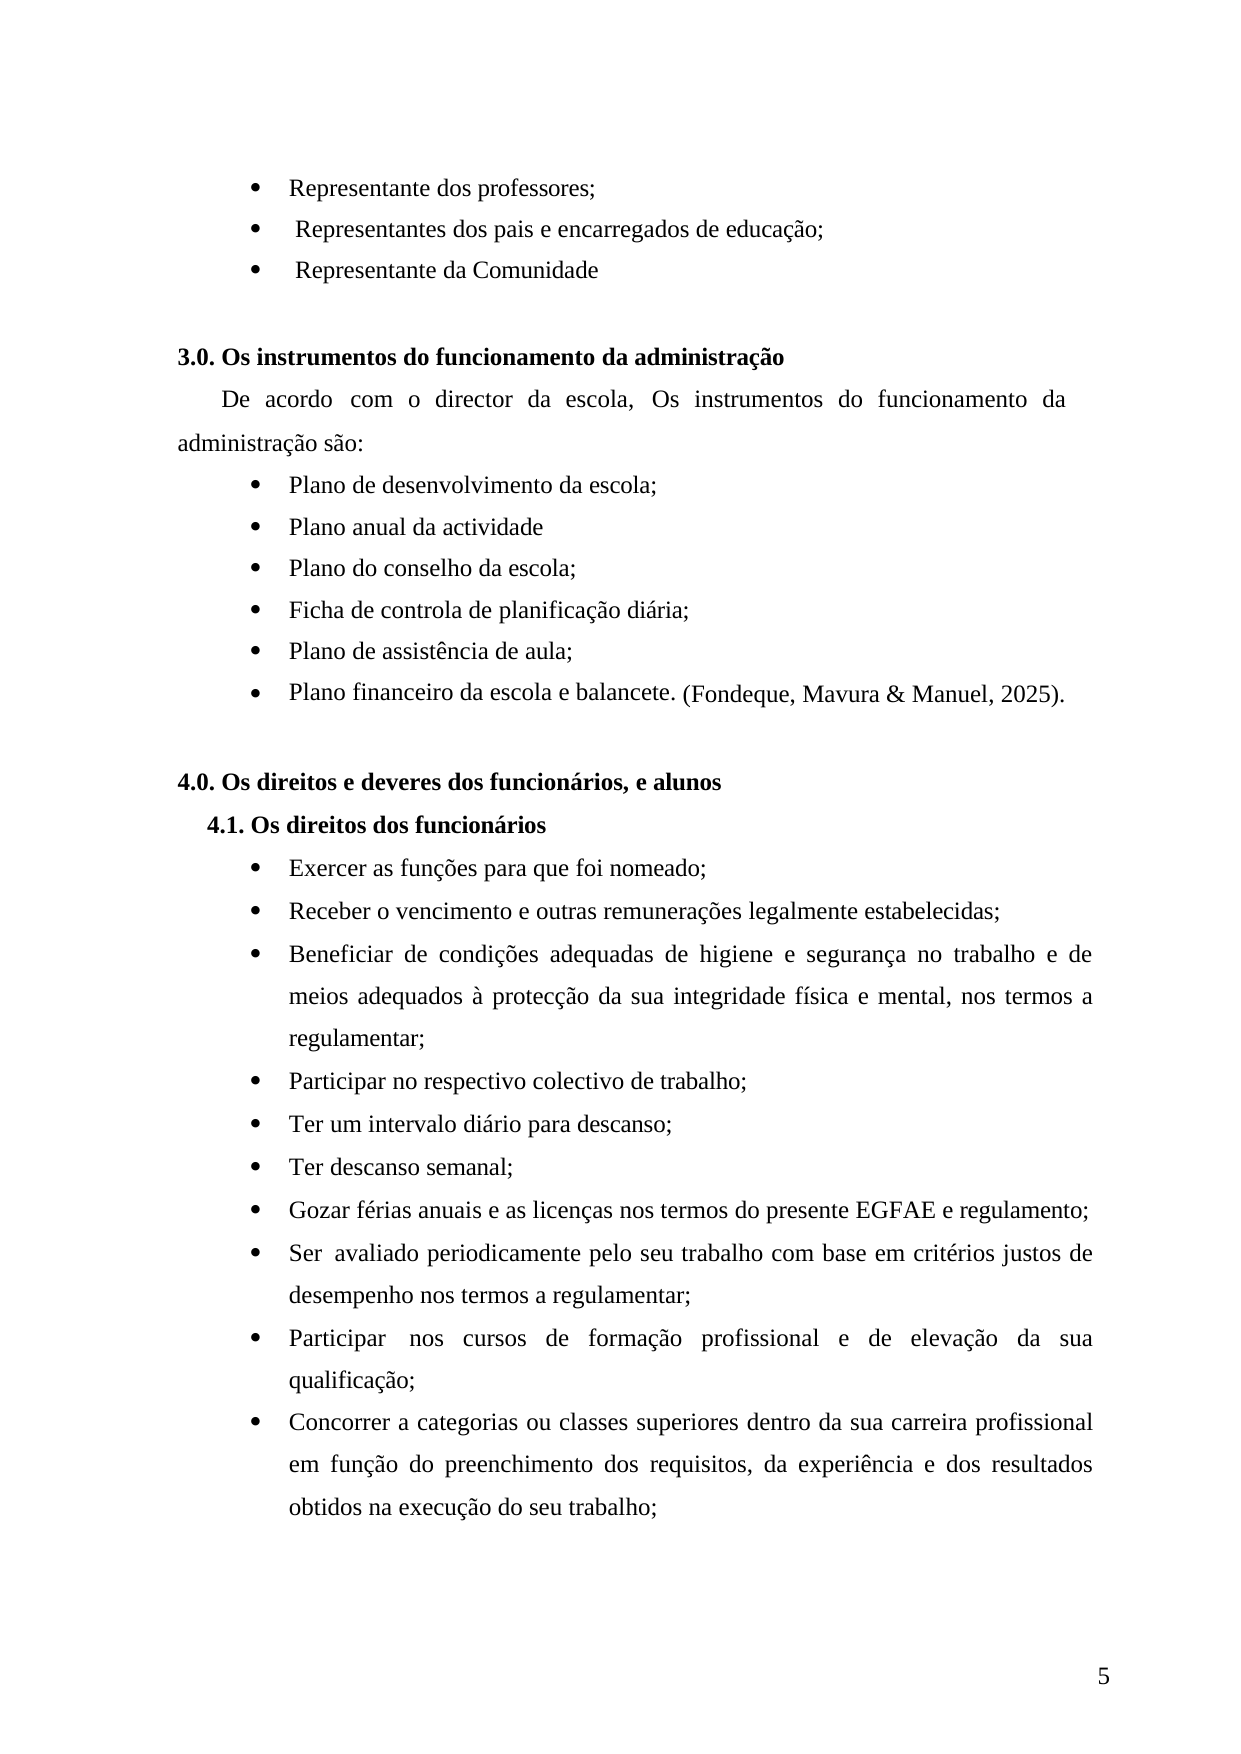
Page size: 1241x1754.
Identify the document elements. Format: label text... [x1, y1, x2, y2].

list Gozar férias anuais e as licenças nos termos do presente EGFAE e regulamento; [251, 1195, 1165, 1224]
list Receber o vencimento e outras remunerações legalmente estabelecidas; [251, 896, 1165, 924]
list Ter descanso semanal; [251, 1152, 1165, 1181]
list Plano de desenvolvimento da escola; [251, 471, 1165, 500]
list Participar nos cursos de formação profissional e de elevação da sua qualificação; [251, 1323, 1093, 1393]
list Plano do conselho da escola; [251, 553, 1165, 582]
subtitle Os direitos dos funcionários [207, 810, 1165, 839]
list Representantes dos pais e encarregados de educação; [251, 214, 1165, 243]
subtitle Os direitos e deveres dos funcionários, e alunos [177, 767, 1165, 796]
text De acordo com o director da escola, Os instrumentos do funcionamento da administração são: [177, 384, 1106, 456]
list Concorrer a categorias ou classes superiores dentro da sua carreira profissional em função do preenchimento dos requisitos, da experiência e dos resultados obtidos na execução do seu trabalho; [251, 1407, 1094, 1521]
list Plano anual da actividade [251, 512, 1165, 541]
list Representante da Comunidade [251, 255, 1165, 284]
list Exercer as funções para que foi nomeado; [251, 853, 1165, 881]
list Plano financeiro da escola e balancete. (Fondeque, Mavura & Manuel, 2025). [251, 677, 1094, 708]
subtitle Os instrumentos do funcionamento da administração [177, 342, 1165, 371]
list Participar no respectivo colectivo de trabalho; [251, 1066, 1165, 1095]
list Ficha de controla de planificação diária; [251, 595, 1165, 624]
list Representante dos professores; [251, 173, 1165, 202]
list Ter um intervalo diário para descanso; [251, 1109, 1165, 1138]
list Beneficiar de condições adequadas de higiene e segurança no trabalho e de meios adequados à protecção da sua integridade física e mental, nos termos a regulamentar; [251, 939, 1094, 1052]
list Plano de assistência de aula; [251, 636, 1165, 665]
list Ser avaliado periodicamente pelo seu trabalho com base em critérios justos de desempenho nos termos a regulamentar; [251, 1238, 1094, 1309]
